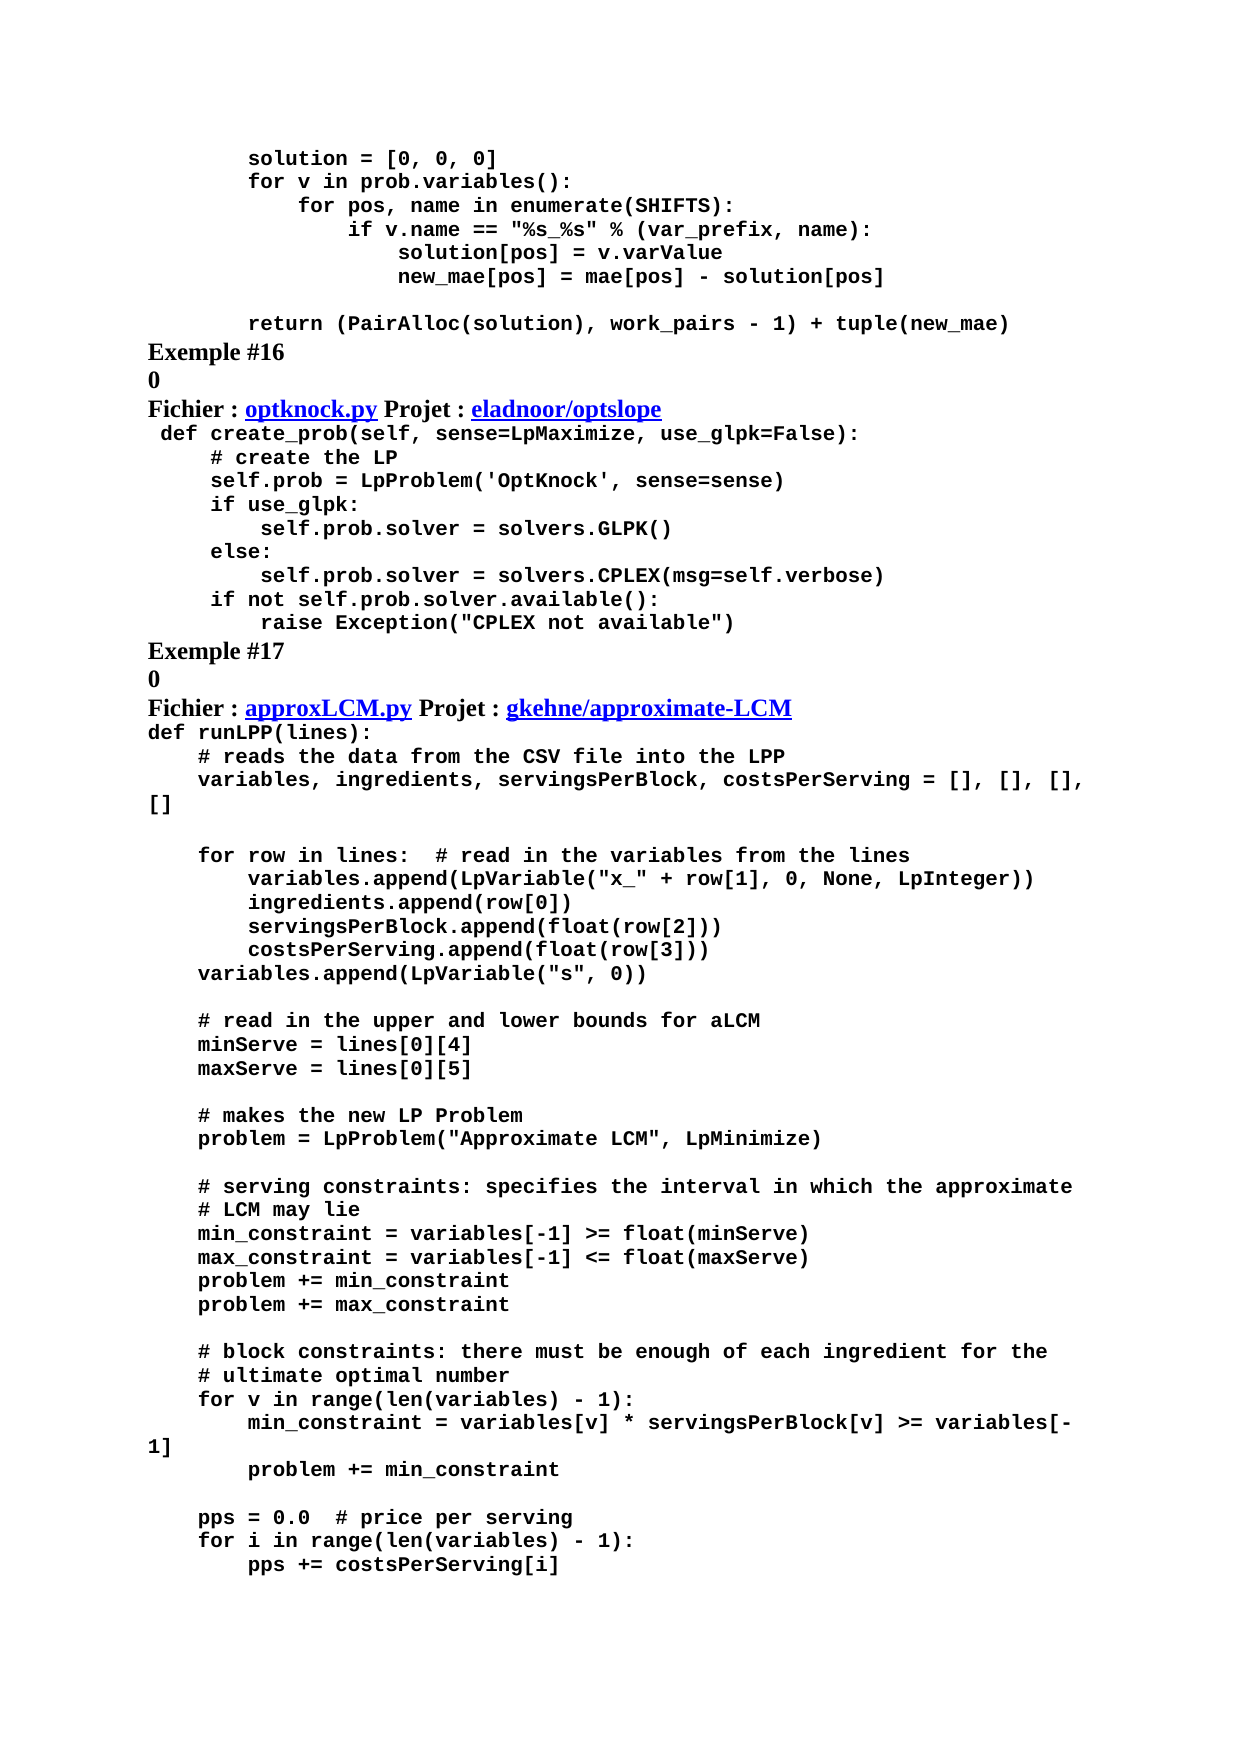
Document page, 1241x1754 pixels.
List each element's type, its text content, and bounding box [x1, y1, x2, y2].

text variables, ingredients, servingsPerBlock, costsPerServing = [], [], [], [] [148, 769, 1093, 817]
text # read in the upper and lower bounds for aLCM [148, 1010, 1093, 1034]
text def create_prob(self, sense=LpMaximize, use_glpk=False): [148, 423, 1093, 447]
text min_constraint = variables[-1] >= float(minServe) [148, 1223, 1093, 1247]
text for i in range(len(variables) - 1): [148, 1530, 1093, 1554]
text problem += min_constraint [148, 1270, 1093, 1294]
text Fichier : optknock.py Projet : eladnoor/optslope [148, 394, 1093, 423]
text costsPerServing.append(float(row[3])) [148, 939, 1093, 963]
text if use_glpk: [148, 494, 1093, 518]
text for row in lines: # read in the variables from the lines [148, 845, 1093, 868]
text # reads the data from the CSV file into the LPP [148, 746, 1093, 769]
text variables.append(LpVariable("x_" + row[1], 0, None, LpInteger)) [148, 868, 1093, 892]
text return (PairAlloc(solution), work_pairs - 1) + tuple(new_mae) [148, 313, 1093, 337]
text for pos, name in enumerate(SHIFTS): [148, 195, 1093, 218]
text maxServe = lines[0][5] [148, 1057, 1093, 1081]
text for v in prob.variables(): [148, 171, 1093, 195]
text solution = [0, 0, 0] [148, 148, 1093, 171]
text # create the LP [148, 447, 1093, 470]
text ingredients.append(row[0]) [148, 892, 1093, 916]
text servingsPerBlock.append(float(row[2])) [148, 916, 1093, 939]
text # serving constraints: specifies the interval in which the approximate [148, 1176, 1093, 1199]
text 0 [148, 366, 1093, 394]
text variables.append(LpVariable("s", 0)) [148, 963, 1093, 987]
text else: [148, 541, 1093, 565]
text new_mae[pos] = mae[pos] - solution[pos] [148, 266, 1093, 289]
text def runLPP(lines): [148, 722, 1093, 746]
text # block constraints: there must be enough of each ingredient for the [148, 1341, 1093, 1365]
text max_constraint = variables[-1] <= float(maxServe) [148, 1247, 1093, 1270]
text Exemple #17 [148, 636, 1093, 664]
text pps += costsPerServing[i] [148, 1554, 1093, 1578]
text # makes the new LP Problem [148, 1105, 1093, 1128]
text self.prob.solver = solvers.GLPK() [148, 518, 1093, 541]
text raise Exception("CPLEX not available") [148, 612, 1093, 636]
text min_constraint = variables[v] * servingsPerBlock[v] >= variables[-1] [148, 1412, 1093, 1459]
text if not self.prob.solver.available(): [148, 588, 1093, 612]
text pps = 0.0 # price per serving [148, 1507, 1093, 1530]
text self.prob.solver = solvers.CPLEX(msg=self.verbose) [148, 565, 1093, 588]
text if v.name == "%s_%s" % (var_prefix, name): [148, 218, 1093, 242]
text problem += max_constraint [148, 1294, 1093, 1318]
text minServe = lines[0][4] [148, 1034, 1093, 1057]
text 0 [148, 664, 1093, 693]
text # LCM may lie [148, 1199, 1093, 1223]
text problem += min_constraint [148, 1459, 1093, 1483]
text solution[pos] = v.varValue [148, 242, 1093, 266]
text for v in range(len(variables) - 1): [148, 1388, 1093, 1412]
text self.prob = LpProblem('OptKnock', sense=sense) [148, 470, 1093, 494]
text Fichier : approxLCM.py Projet : gkehne/approximate-LCM [148, 693, 1093, 722]
text # ultimate optimal number [148, 1365, 1093, 1388]
text problem = LpProblem("Approximate LCM", LpMinimize) [148, 1128, 1093, 1152]
text Exemple #16 [148, 337, 1093, 366]
